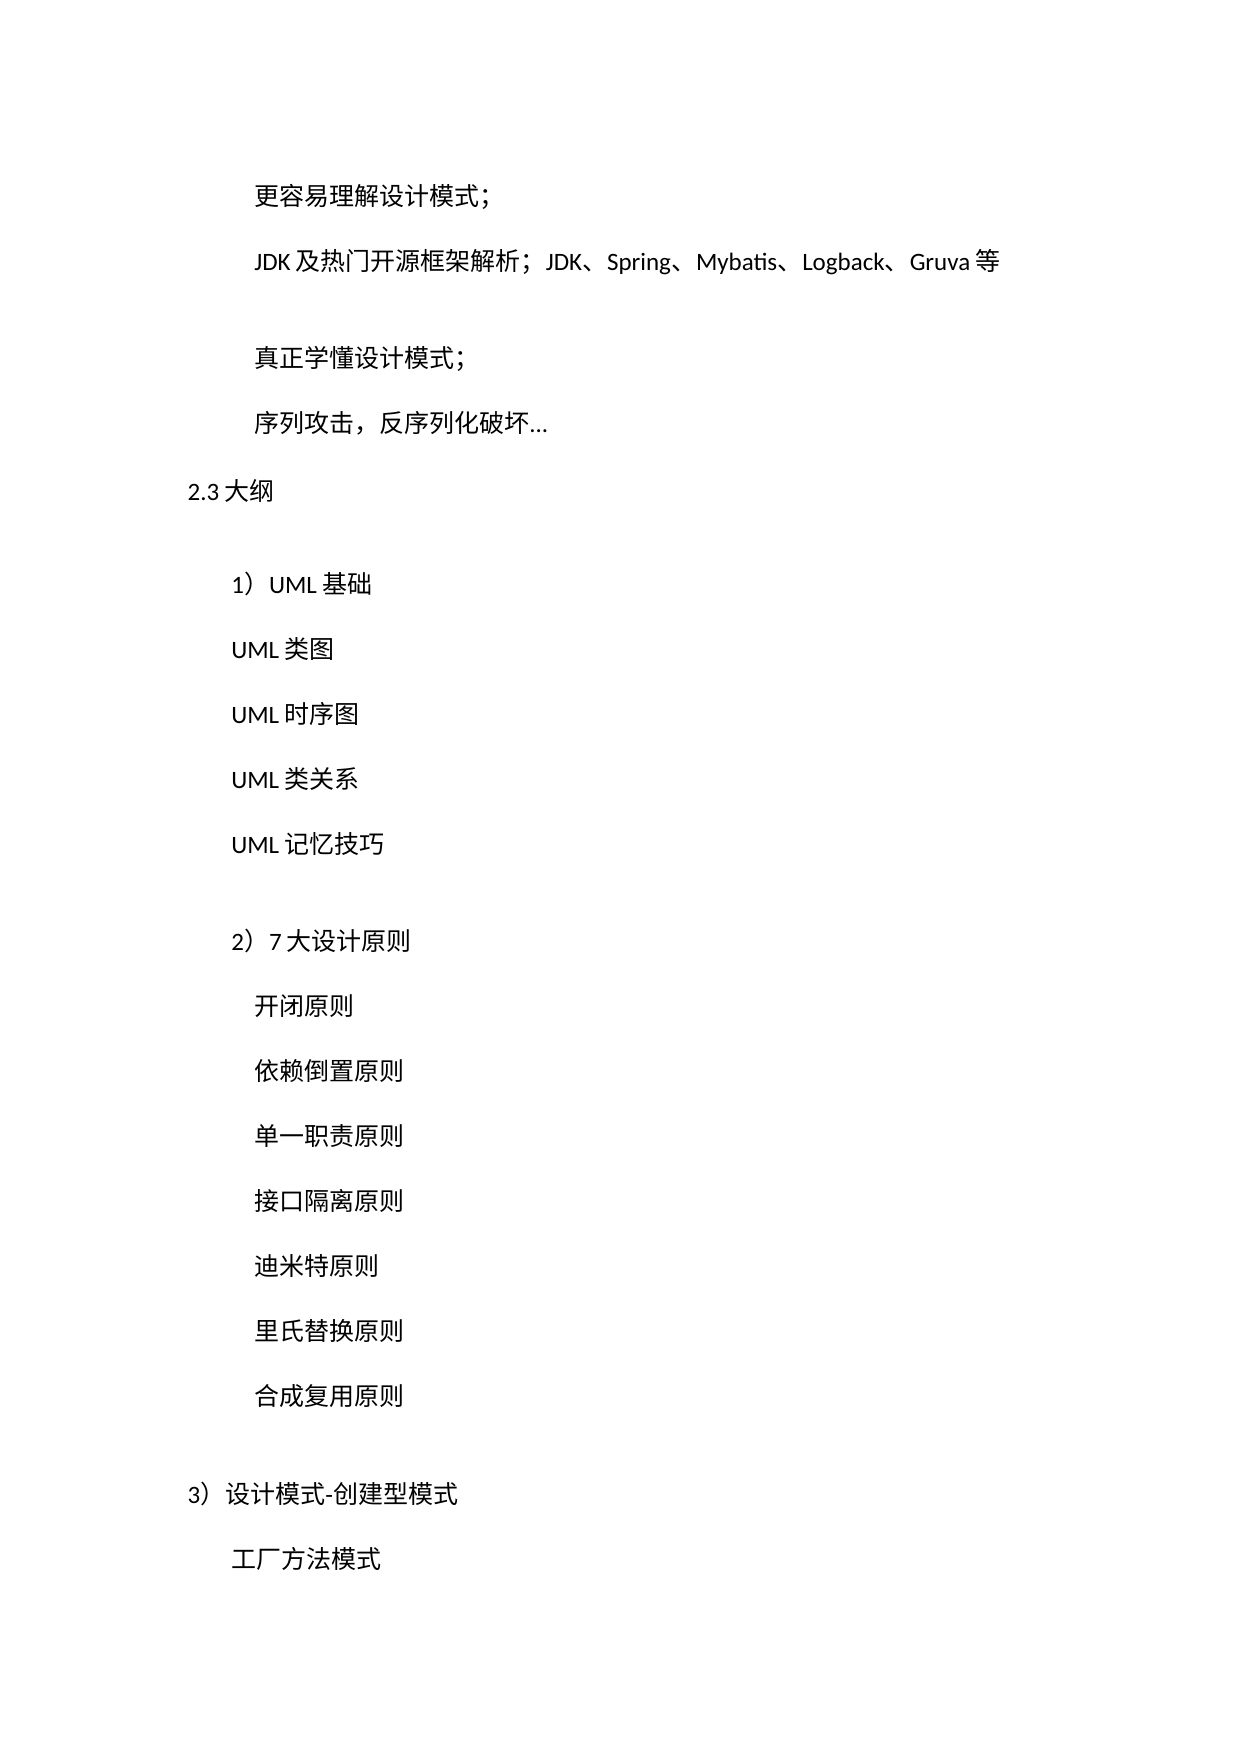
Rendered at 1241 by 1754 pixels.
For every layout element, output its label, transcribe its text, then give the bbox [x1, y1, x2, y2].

text UML记忆技巧 [187, 810, 1053, 875]
text JDK及热门开源框架解析；JDK、Spring、Mybatis、Logback、Gruva等 [187, 227, 1053, 292]
subtitle 2.3大纲 [187, 457, 1053, 522]
text 合成复用原则 [187, 1362, 1053, 1427]
text UML时序图 [187, 680, 1053, 745]
text 接口隔离原则 [187, 1167, 1053, 1232]
text 迪米特原则 [187, 1232, 1053, 1297]
text UML类图 [187, 615, 1053, 680]
text 序列攻击，反序列化破坏... [187, 389, 1053, 454]
text 真正学懂设计模式； [187, 324, 1053, 389]
text 单一职责原则 [187, 1102, 1053, 1167]
text 更容易理解设计模式； [187, 162, 1053, 227]
text UML类关系 [187, 745, 1053, 810]
list 工厂方法模式 [187, 1525, 1053, 1590]
text 依赖倒置原则 [187, 1037, 1053, 1102]
text 1）UML基础 [187, 550, 1053, 615]
text 里氏替换原则 [187, 1297, 1053, 1362]
text 开闭原则 [187, 972, 1053, 1037]
list 设计模式-创建型模式 [187, 1460, 1053, 1525]
text 2）7大设计原则 [187, 907, 1053, 972]
